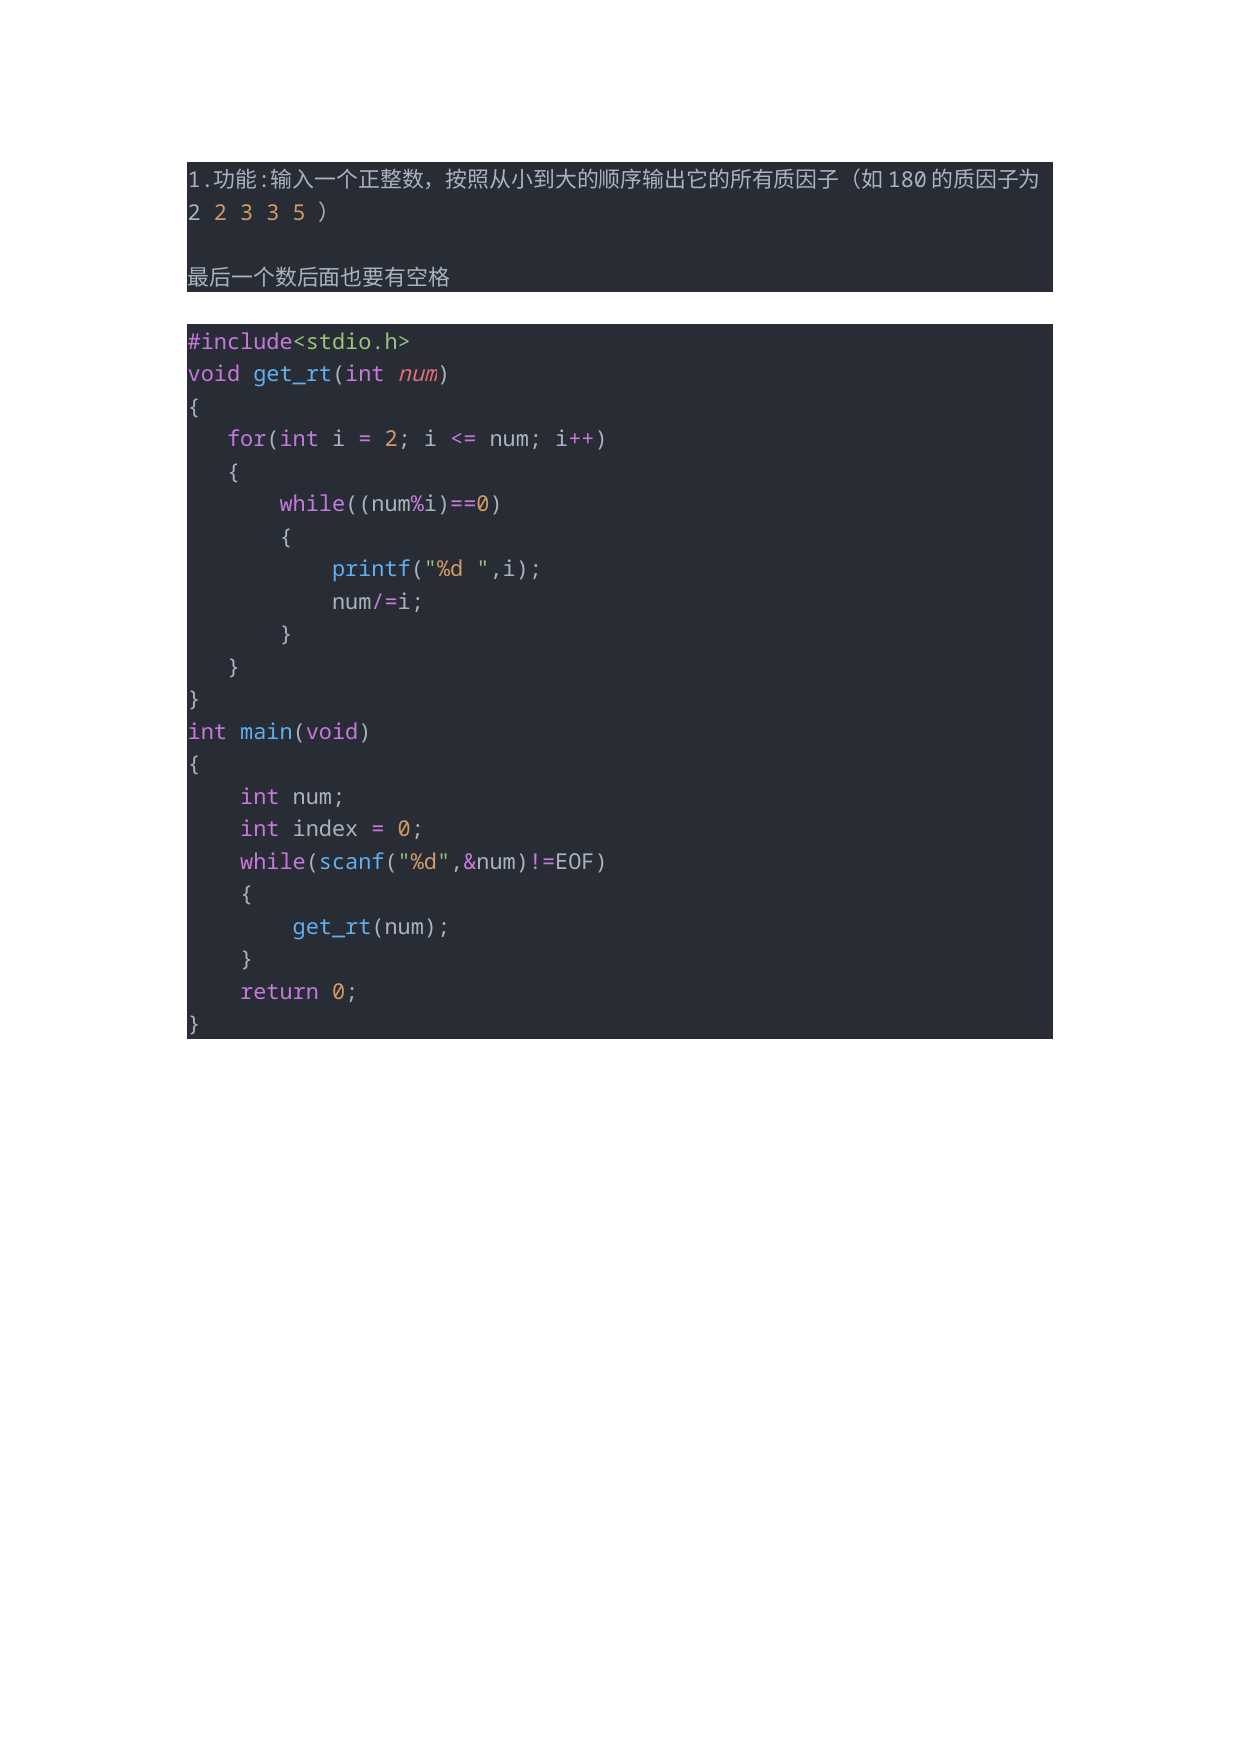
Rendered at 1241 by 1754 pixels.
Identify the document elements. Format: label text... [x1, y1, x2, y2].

text return 0; [187, 974, 1053, 1007]
text printf("%d ",i); [187, 552, 1053, 584]
text { [187, 454, 1053, 487]
text void get_rt(int num) [187, 357, 1053, 389]
text } [187, 942, 1053, 974]
text while(scanf("%d",&num)!=EOF) [187, 844, 1053, 877]
text } [187, 617, 1053, 649]
text num/=i; [187, 584, 1053, 617]
text } [187, 649, 1053, 682]
text int index = 0; [187, 812, 1053, 844]
text int main(void) [187, 714, 1053, 747]
text { [187, 877, 1053, 909]
text 1.功能:输入一个正整数，按照从小到大的顺序输出它的所有质因子（如180的质因子为2 2 3 3 5 ） [187, 162, 1053, 227]
text for(int i = 2; i <= num; i++) [187, 422, 1053, 454]
text { [187, 389, 1053, 422]
text { [187, 747, 1053, 779]
text { [187, 519, 1053, 552]
text } [187, 682, 1053, 714]
text } [187, 1007, 1053, 1039]
text get_rt(num); [187, 909, 1053, 942]
text #include<stdio.h> [187, 324, 1053, 357]
text 最后一个数后面也要有空格 [187, 259, 1053, 292]
text while((num%i)==0) [187, 487, 1053, 519]
text int num; [187, 779, 1053, 812]
